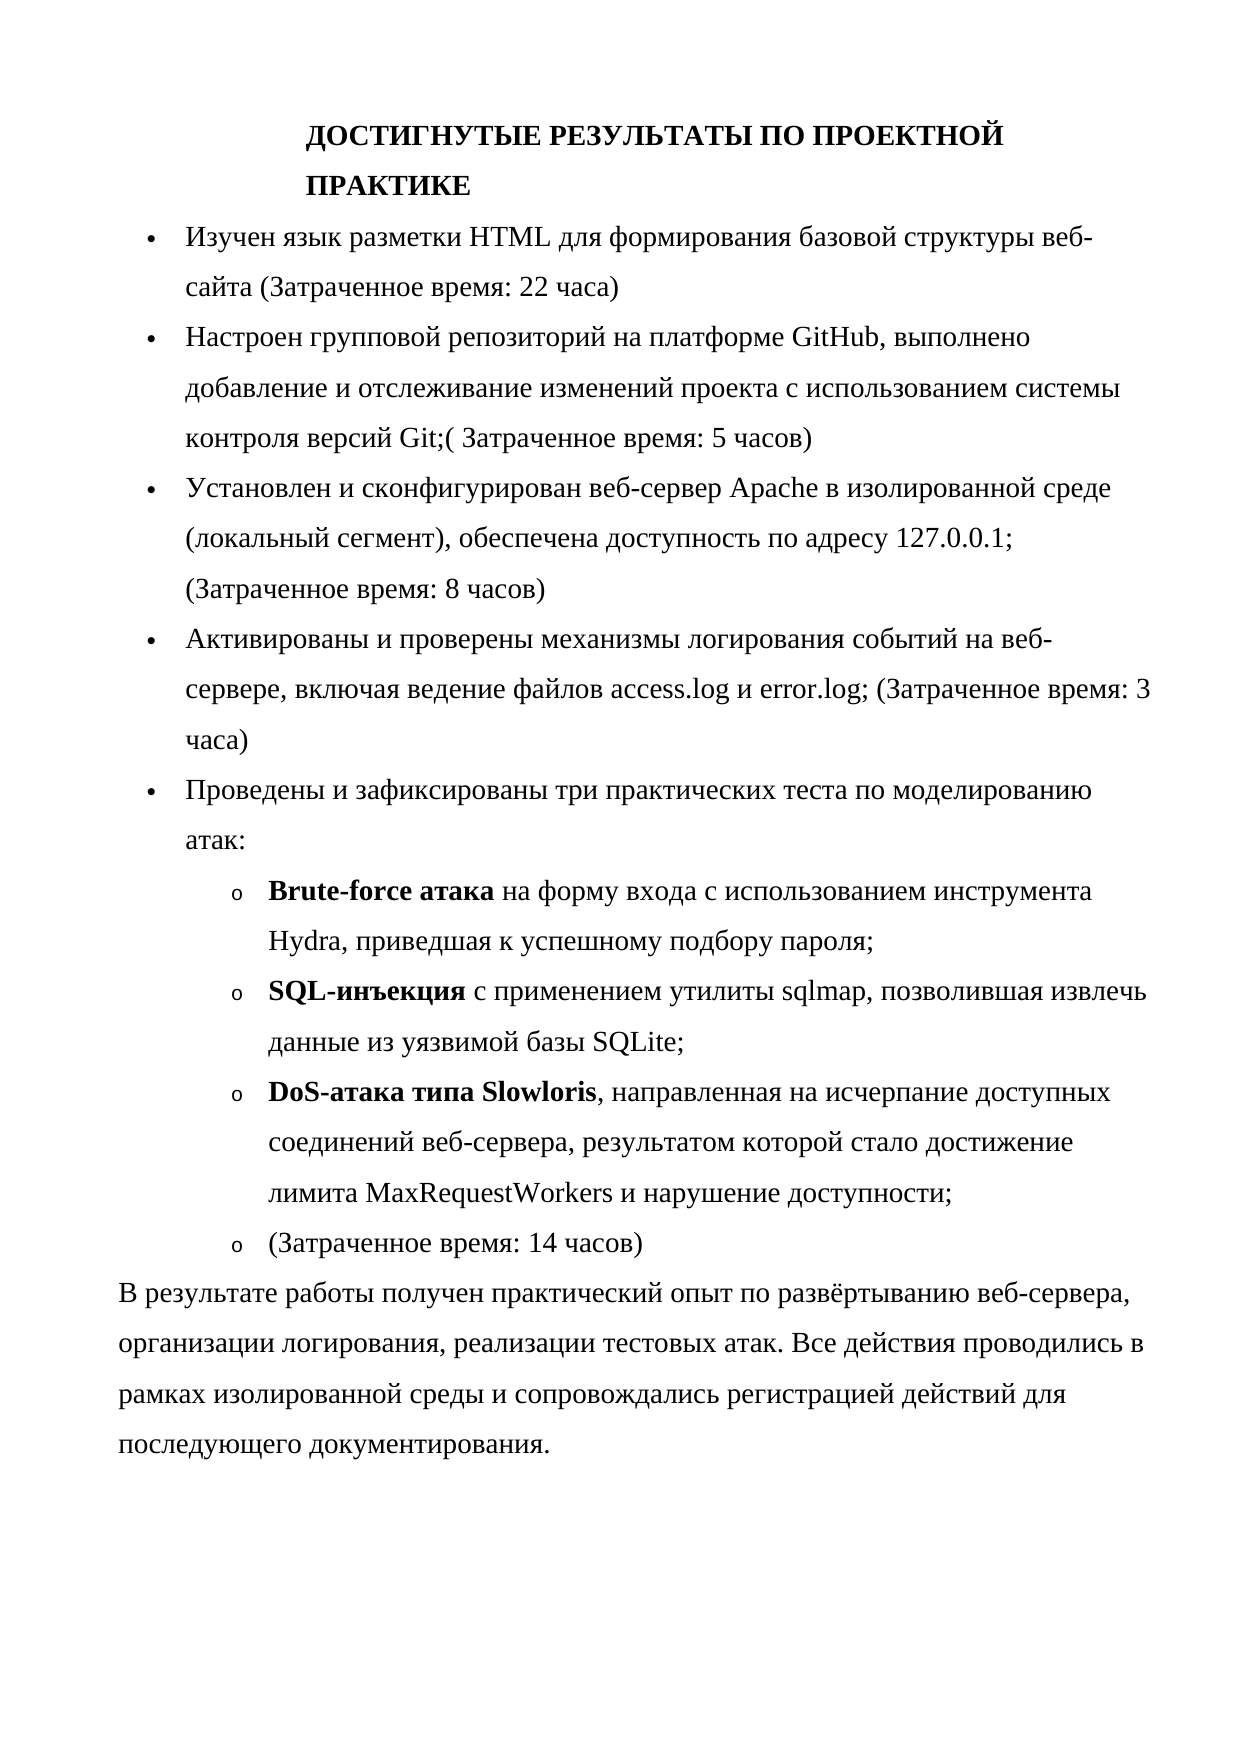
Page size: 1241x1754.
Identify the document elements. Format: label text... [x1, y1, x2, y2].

list Проведены и зафиксированы три практических теста по моделированию атак: [148, 772, 1152, 856]
list DoS-атака типа Slowloris, направленная на исчерпание доступных соединений веб-сервера, результатом которой стало достижение лимита MaxRequestWorkers и нарушение доступности; [231, 1074, 1152, 1208]
text ДОСТИГНУТЫЕ РЕЗУЛЬТАТЫ ПО ПРОЕКТНОЙ ПРАКТИКЕ [306, 118, 1152, 202]
list SQL-инъекция с применением утилиты sqlmap, позволившая извлечь данные из уязвимой базы SQLite; [231, 973, 1152, 1057]
list Активированы и проверены механизмы логирования событий на веб-сервере, включая ведение файлов access.log и error.log; (Затраченное время: 3 часа) [148, 621, 1152, 755]
list (Затраченное время: 14 часов) [231, 1225, 1152, 1258]
text В результате работы получен практический опыт по развёртыванию веб-сервера, организации логирования, реализации тестовых атак. Все действия проводились в рамках изолированной среды и сопровождались регистрацией действий для последующего документирования. [118, 1275, 1152, 1460]
list Изучен язык разметки HTML для формирования базовой структуры веб-сайта (Затраченное время: 22 часа) [148, 219, 1152, 303]
list Установлен и сконфигурирован веб-сервер Apache в изолированной среде (локальный сегмент), обеспечена доступность по адресу 127.0.0.1; (Затраченное время: 8 часов) [148, 470, 1152, 604]
list Настроен групповой репозиторий на платформе GitHub, выполнено добавление и отслеживание изменений проекта с использованием системы контроля версий Git;( Затраченное время: 5 часов) [148, 319, 1152, 453]
list Brute-force атака на форму входа с использованием инструмента Hydra, приведшая к успешному подбору пароля; [231, 873, 1152, 957]
